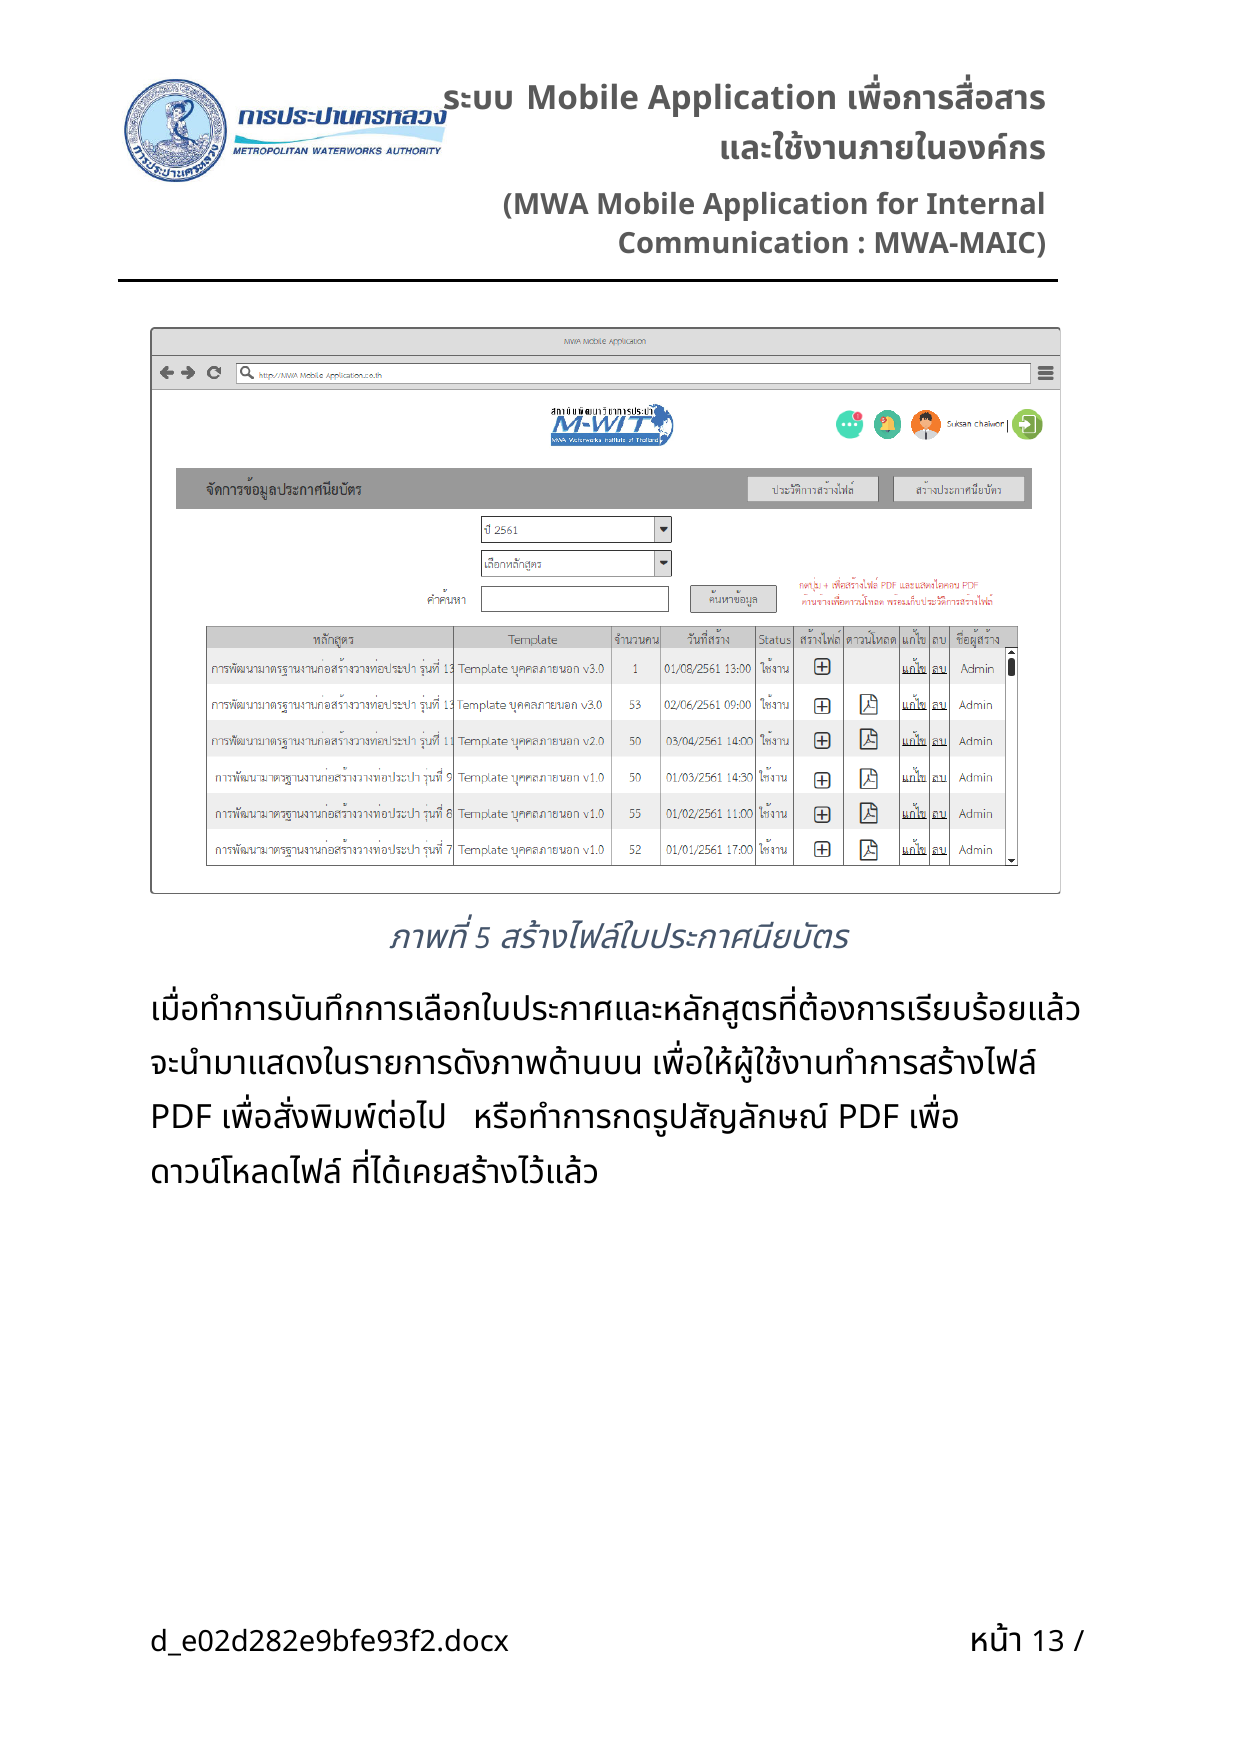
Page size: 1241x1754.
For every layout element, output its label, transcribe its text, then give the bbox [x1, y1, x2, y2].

text ภาพที่ 5 สร้างไฟล์ใบประกาศนียบัตร [150, 913, 1090, 964]
picture [121, 73, 451, 188]
text เมื่อทำการบันทึกการเลือกใบประกาศและหลักสูตรที่ต้องการเรียบร้อยแล้ว จะนำมาแสดงในรายการดังภาพด้านบน เพื่อให้ผู้ใช้งานทำการสร้างไฟล์ PDF เพื่อสั่งพิมพ์ต่อไป หรือทำการกดรูปสัญลักษณ์ PDF เพื่อดาวน์โหลดไฟล์ ที่ได้เคยสร้างไว้แล้ว [150, 984, 1090, 1198]
picture [150, 327, 1061, 894]
